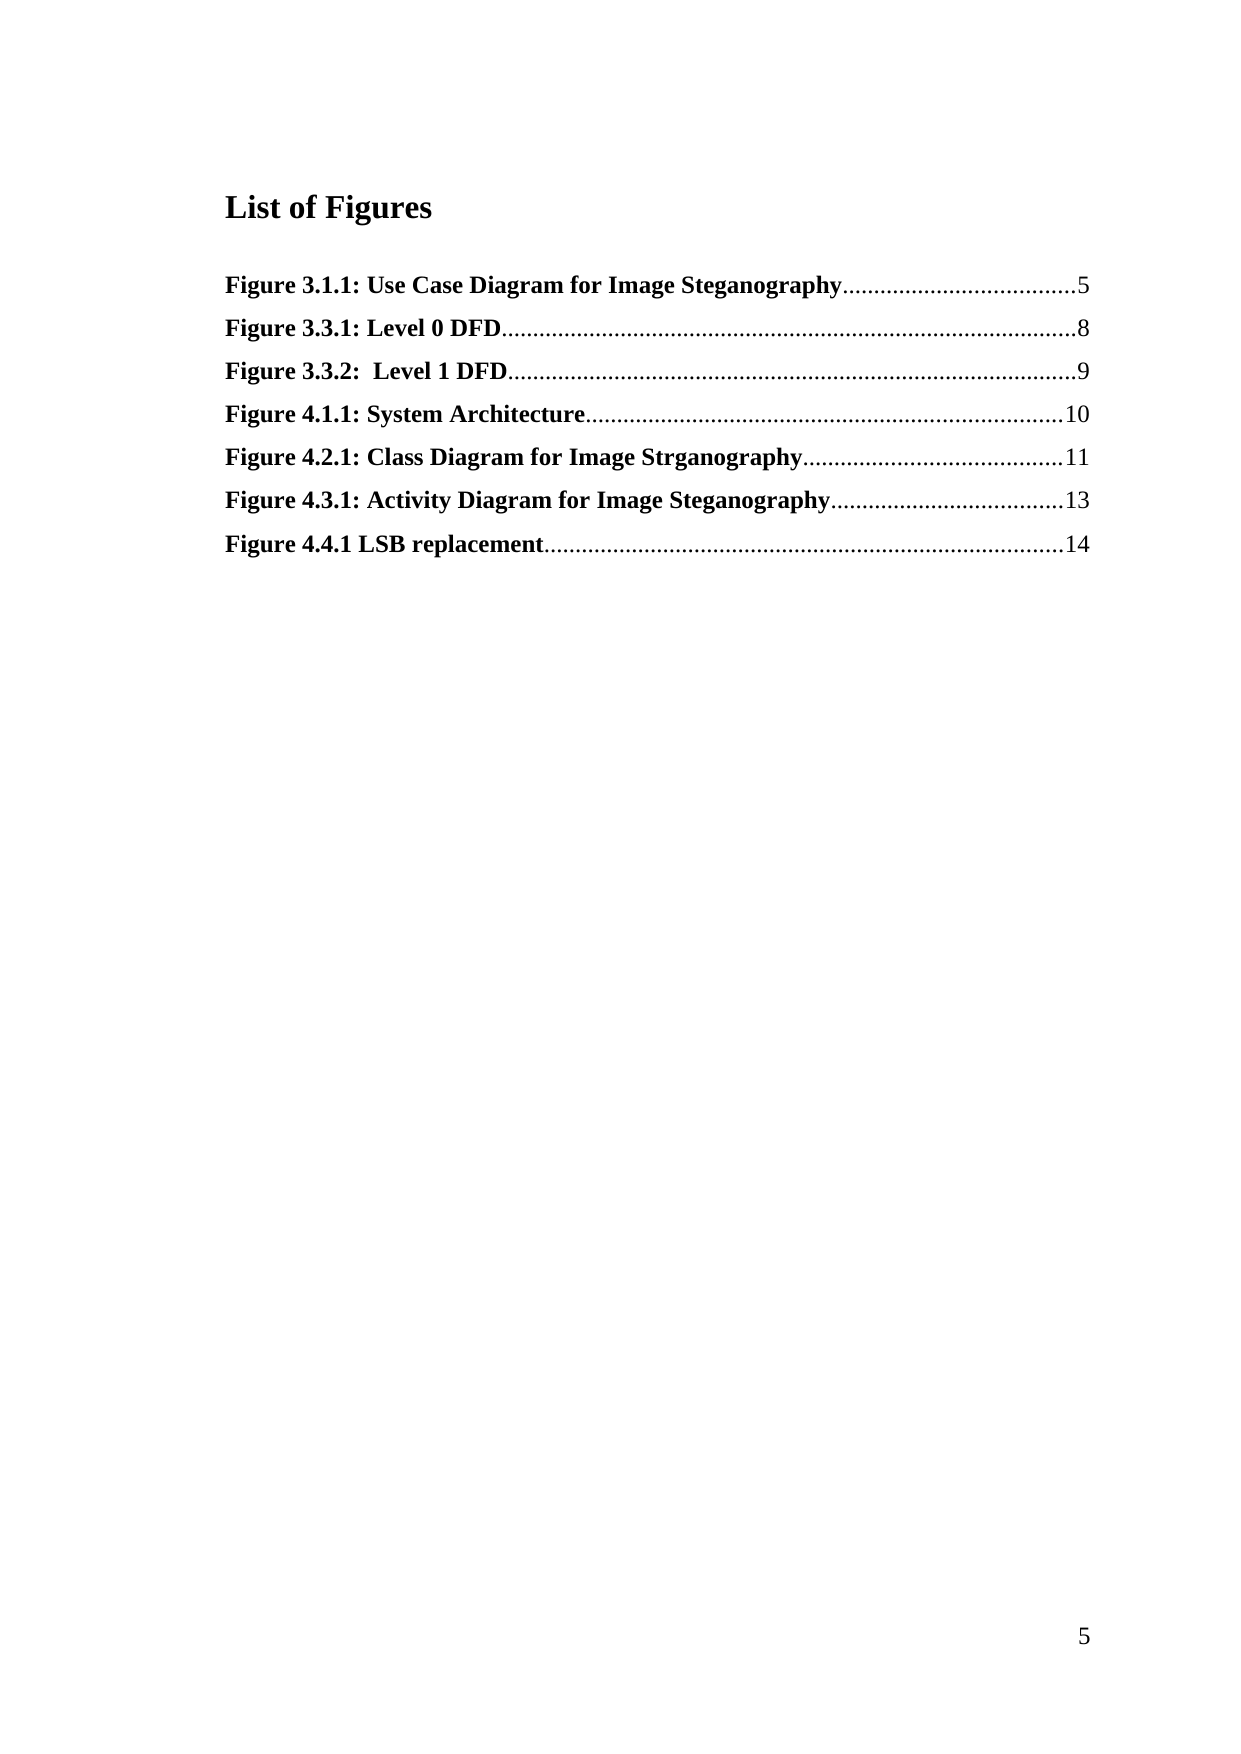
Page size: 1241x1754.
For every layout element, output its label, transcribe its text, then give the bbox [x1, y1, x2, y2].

text Figure 3.1.1: Use Case Diagram for Image Steganography 5 [225, 270, 1090, 299]
text Figure 4.4.1 LSB replacement 14 [225, 529, 1090, 557]
text Figure 4.3.1: Activity Diagram for Image Steganography 13 [225, 486, 1090, 514]
text Figure 3.3.2: Level 1 DFD 9 [225, 356, 1090, 385]
text Figure 4.2.1: Class Diagram for Image Strganography 11 [225, 442, 1090, 471]
text Figure 3.3.1: Level 0 DFD 8 [225, 313, 1090, 342]
subtitle List of Figures [225, 187, 1090, 226]
text Figure 4.1.1: System Architecture 10 [225, 399, 1090, 428]
